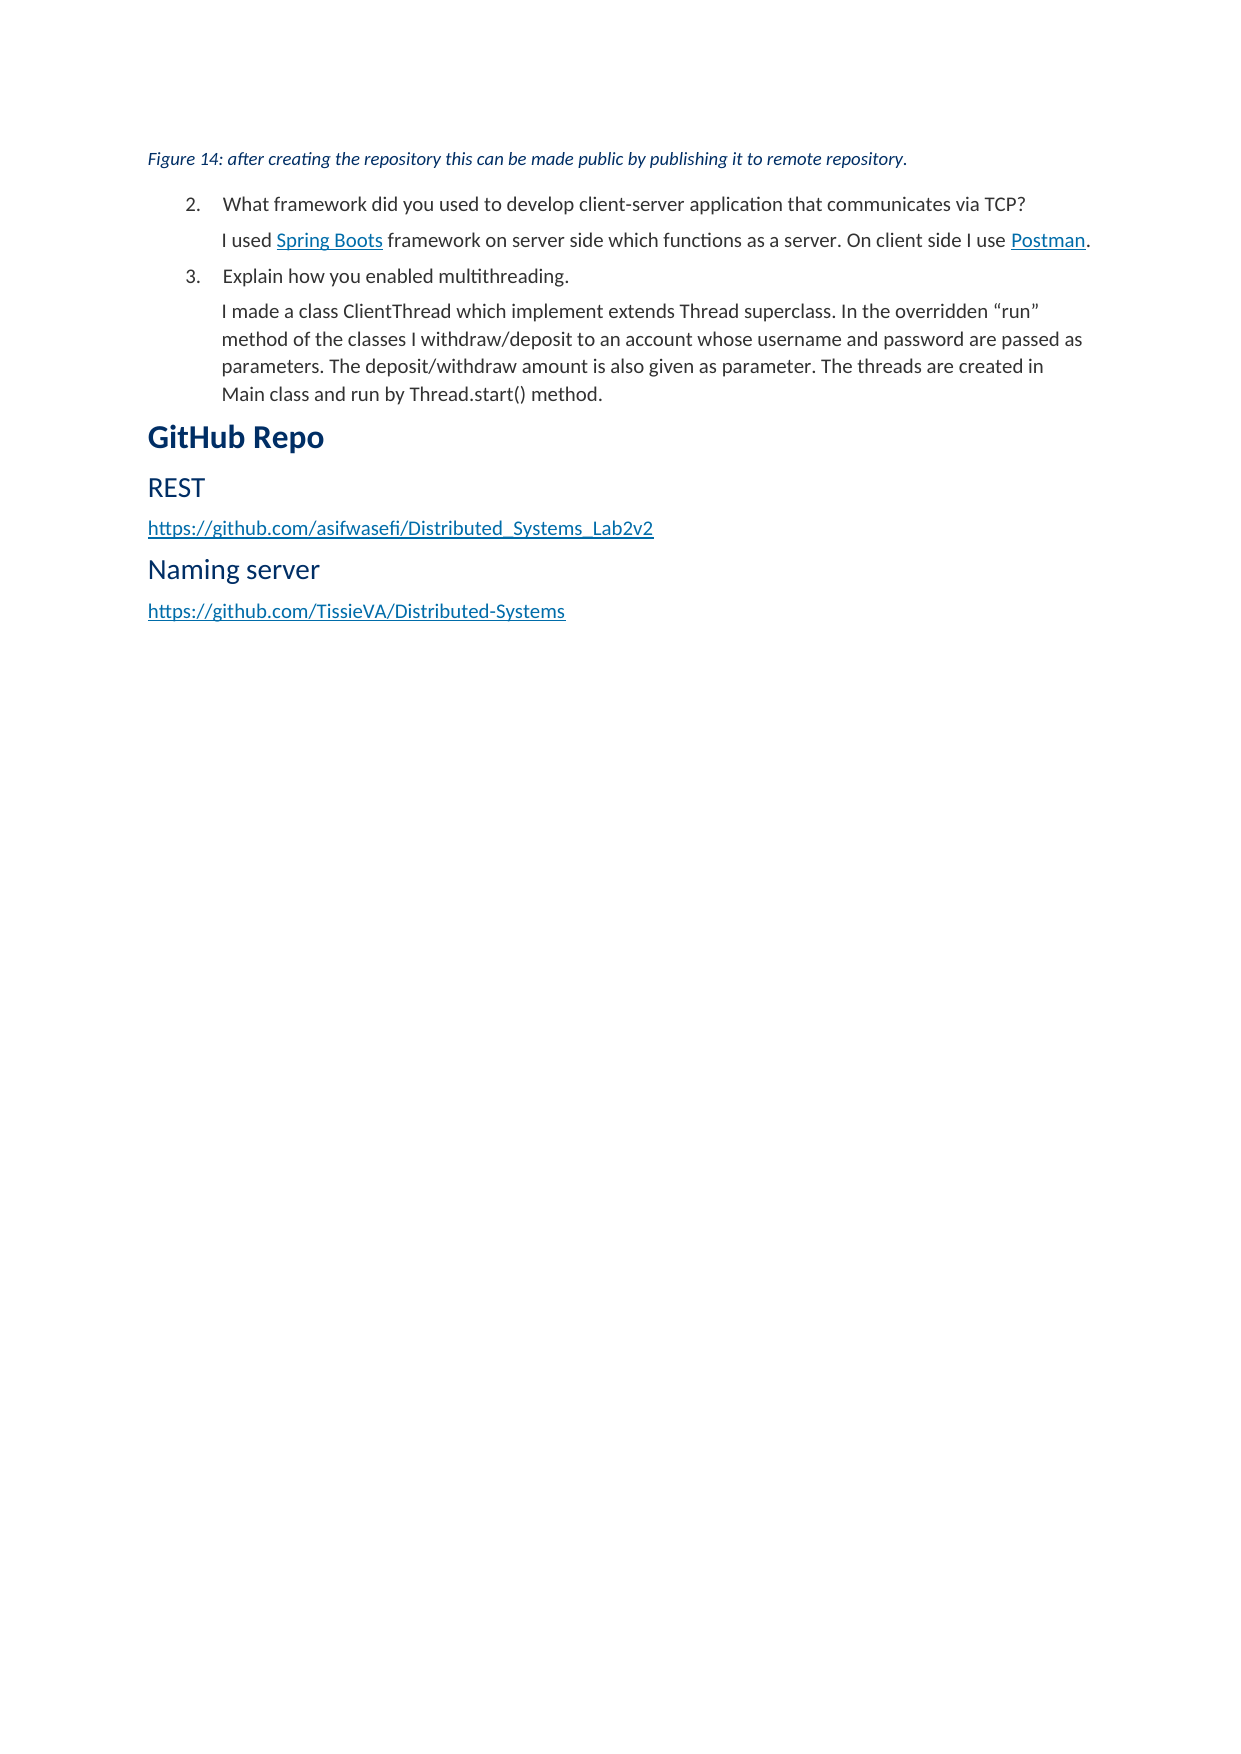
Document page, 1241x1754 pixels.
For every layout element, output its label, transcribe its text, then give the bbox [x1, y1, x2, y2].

subtitle Naming server [148, 551, 1093, 587]
text https://github.com/asifwasefi/Distributed_Systems_Lab2v2 [148, 516, 1093, 541]
subtitle REST [148, 469, 1093, 504]
text https://github.com/TissieVA/Distributed-Systems [148, 598, 1093, 623]
list What framework did you used to develop client-server application that communicates via TCP? [185, 191, 1093, 217]
text I used Spring Boots framework on server side which functions as a server. On client side I use Postman. [221, 227, 1093, 252]
subtitle GitHub Repo [148, 416, 1093, 457]
list Explain how you enabled multithreading. [185, 263, 1093, 288]
text I made a class ClientThread which implement extends Thread superclass. In the overridden “run” method of the classes I withdraw/deposit to an account whose username and password are passed as parameters. The deposit/withdraw amount is also given as parameter. The threads are created in Main class and run by Thread.start() method. [221, 298, 1093, 406]
text Figure 14: after creating the repository this can be made public by publishing it to remote repository. [148, 148, 1093, 171]
